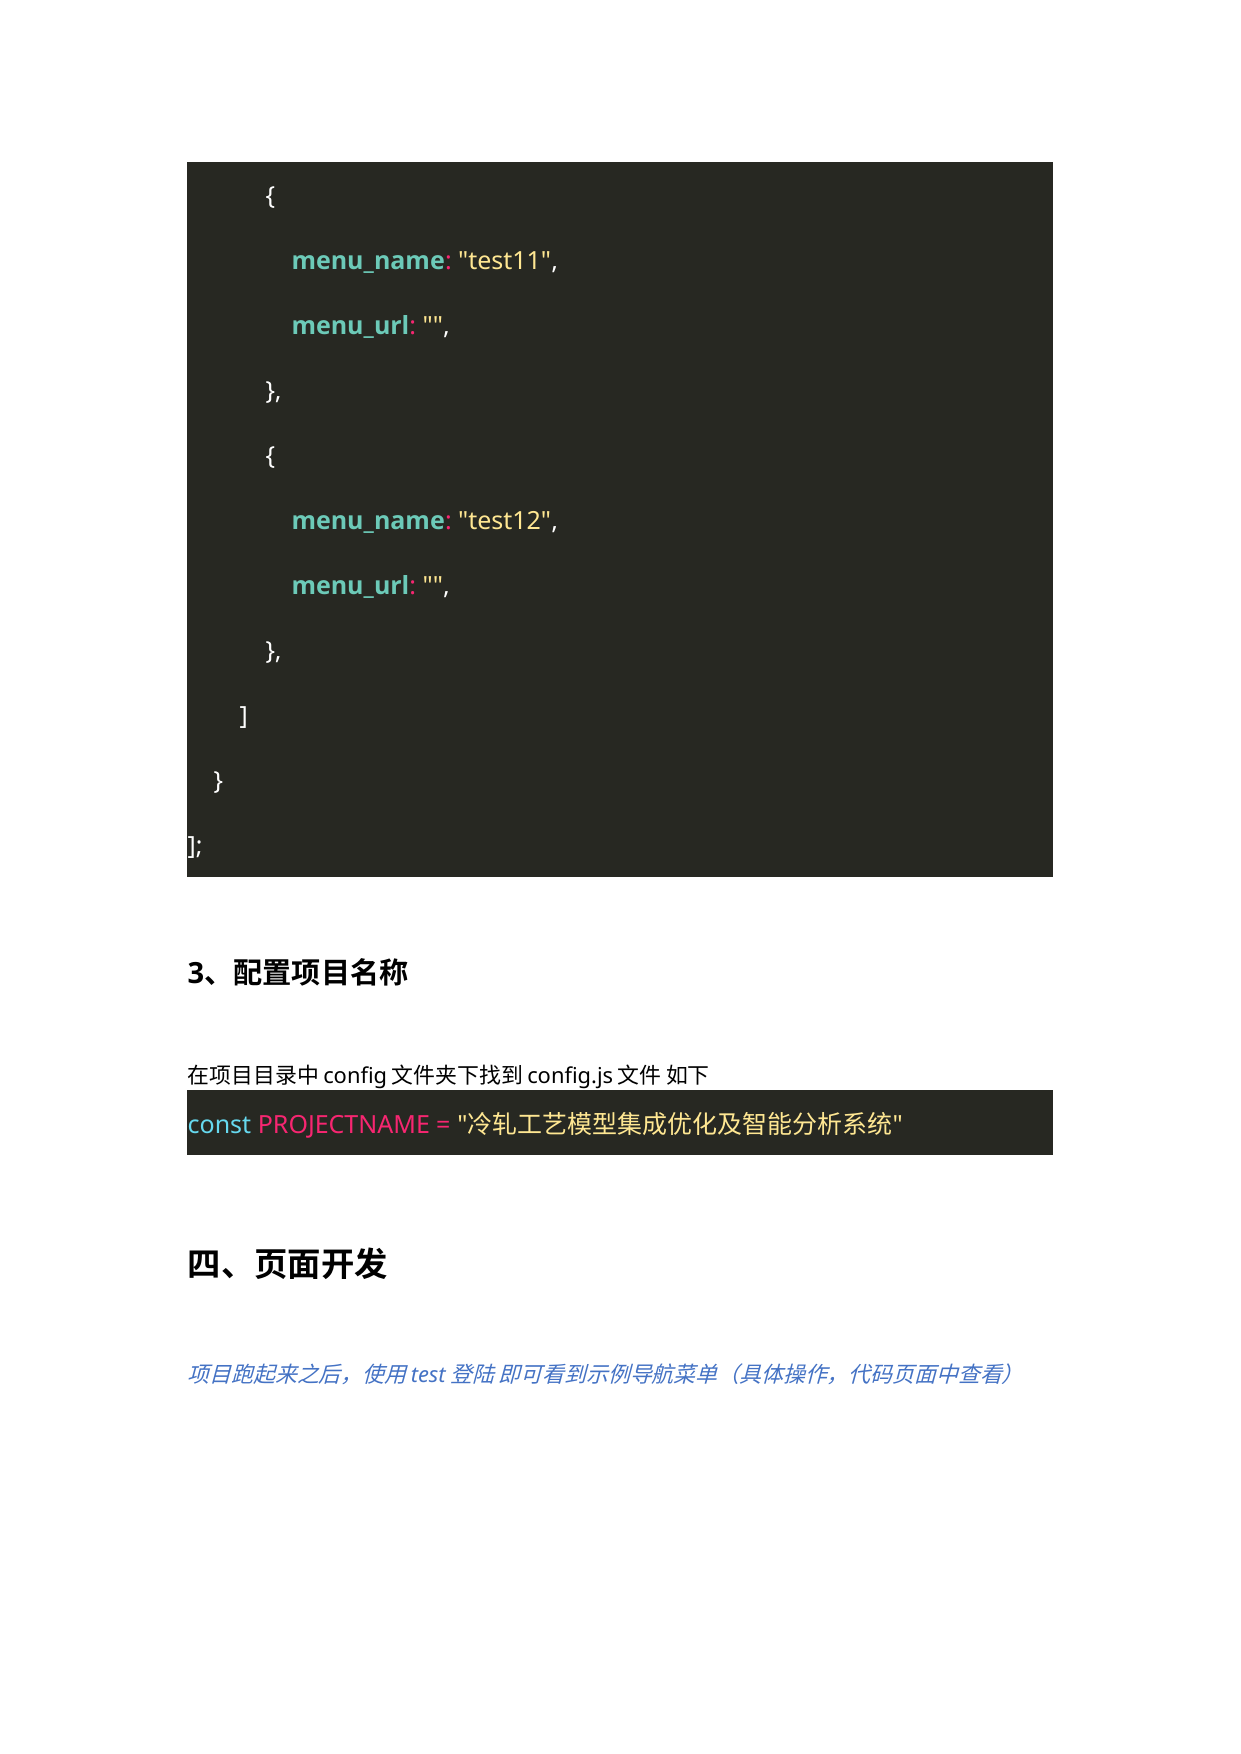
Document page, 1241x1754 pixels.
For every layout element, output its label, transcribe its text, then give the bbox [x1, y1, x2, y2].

subtitle 四、页面开发 [187, 1229, 1053, 1294]
text 在项目目录中config文件夹下找到config.js文件 如下 [187, 1057, 1053, 1090]
text const PROJECTNAME = "冷轧工艺模型集成优化及智能分析系统" [187, 1090, 1053, 1155]
subtitle 3、配置项目名称 [187, 939, 1053, 1004]
text 项目跑起来之后，使用test登陆 即可看到示例导航菜单（具体操作，代码页面中查看） [187, 1357, 1053, 1389]
